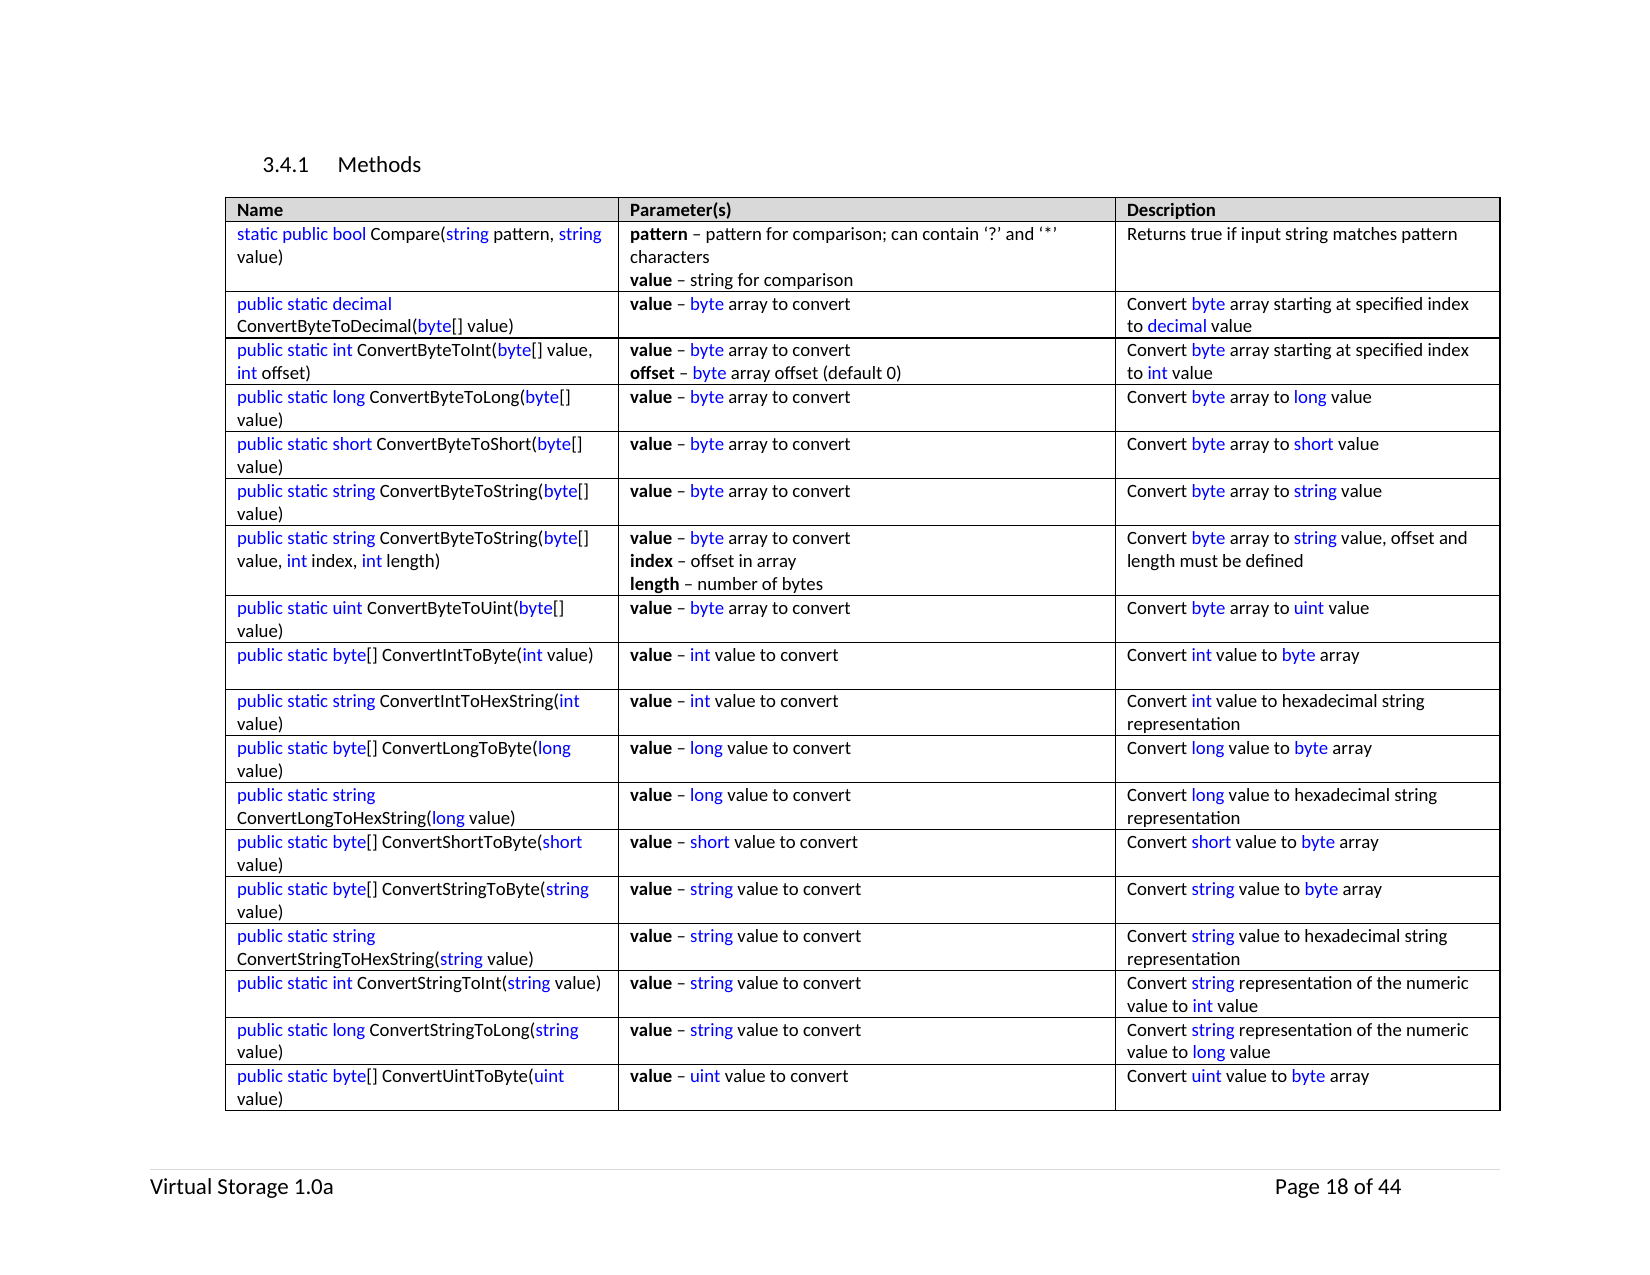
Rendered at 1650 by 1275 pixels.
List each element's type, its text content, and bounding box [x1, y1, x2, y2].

table_cell public static byte[] ConvertStringToByte(string value) [283, 877, 618, 923]
table_cell value – int value to convert [619, 690, 1115, 735]
table_cell Convert int value to byte array [1116, 643, 1499, 688]
table_cell value – byte array to convert index – offset in array length – number of bytes [619, 526, 1115, 595]
table_cell Convert string value to byte array [1116, 877, 1499, 923]
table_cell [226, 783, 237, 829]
table_cell public static string ConvertIntToHexString(int value) [226, 690, 618, 735]
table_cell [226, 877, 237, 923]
table_cell public static string ConvertStringToHexString(string value) [375, 924, 618, 970]
table_cell Convert string representation of the numeric value to int value [1213, 971, 1499, 1017]
table_cell public static int ConvertByteToInt(byte[] value, int offset) [311, 339, 618, 384]
table_cell Convert byte array to uint value [1116, 596, 1499, 642]
table_cell public static short ConvertByteToShort(byte[] value) [283, 432, 618, 478]
table_header Description [1116, 198, 1499, 221]
table_cell value – string value to convert [619, 971, 1115, 1017]
table_cell public static int ConvertStringToInt(string value) [226, 971, 618, 1017]
table_cell static public bool Compare(string pattern, string value) [226, 222, 618, 291]
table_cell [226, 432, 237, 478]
table_cell Convert long value to byte array [1116, 736, 1499, 782]
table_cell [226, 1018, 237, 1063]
table_cell Convert byte array to short value [1116, 432, 1499, 478]
table_cell public static byte[] ConvertShortToByte(short value) [283, 830, 618, 876]
table_cell public static byte[] ConvertIntToByte(int value) [226, 643, 618, 688]
table_cell public static string ConvertByteToString(byte[] value) [283, 479, 618, 525]
table_cell Convert int value to hexadecimal string representation [1116, 690, 1499, 735]
table_cell Convert byte array to string value, offset and length must be defined [1116, 526, 1499, 595]
table_cell value – string value to convert [619, 1018, 1115, 1063]
list Methods [262, 150, 1500, 178]
table_cell value – byte array to convert [619, 596, 1115, 642]
table_cell Convert long value to hexadecimal string representation [1116, 783, 1499, 829]
table_cell value – byte array to convert [619, 479, 1115, 525]
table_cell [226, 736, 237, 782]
table_cell Convert string representation of the numeric value to long value [1225, 1018, 1499, 1063]
table_cell value – uint value to convert [619, 1065, 1115, 1110]
table_cell value – byte array to convert [619, 385, 1115, 431]
table_cell Convert byte array to string value [1116, 479, 1499, 525]
table_cell public static decimal ConvertByteToDecimal(byte[] value) [226, 292, 618, 337]
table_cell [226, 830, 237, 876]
table_header Name [226, 198, 618, 221]
table_cell value – byte array to convert [619, 292, 1115, 337]
table_cell public static string ConvertLongToHexString(long value) [375, 783, 618, 829]
table_cell value – long value to convert [619, 736, 1115, 782]
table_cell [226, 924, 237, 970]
table_cell value – string value to convert [619, 877, 1115, 923]
table_cell public static long ConvertStringToLong(string value) [283, 1018, 618, 1063]
table_cell Convert string value to hexadecimal string representation [1116, 924, 1499, 970]
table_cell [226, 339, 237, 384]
table_cell public static long ConvertByteToLong(byte[] value) [283, 385, 618, 431]
table_cell Convert short value to byte array [1116, 830, 1499, 876]
table_cell pattern – pattern for comparison; can contain ‘?’ and ‘*’ characters value – string for comparison [619, 222, 1115, 291]
table_cell Returns true if input string matches pattern [1116, 222, 1499, 291]
table_cell value – int value to convert [619, 643, 1115, 688]
table_cell public static byte[] ConvertUintToByte(uint value) [226, 1065, 618, 1110]
table_cell value – byte array to convert [619, 432, 1115, 478]
table_cell value – long value to convert [619, 783, 1115, 829]
table_cell Convert byte array starting at specified index to int value [1116, 339, 1499, 384]
table_cell Convert byte array to long value [1116, 385, 1499, 431]
table_cell public static byte[] ConvertLongToByte(long value) [283, 736, 618, 782]
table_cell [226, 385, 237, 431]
table_cell value – byte array to convert offset – byte array offset (default 0) [724, 339, 1115, 384]
table_cell Convert byte array starting at specified index to decimal value [1116, 292, 1499, 337]
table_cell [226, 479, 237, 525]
table_header Parameter(s) [619, 198, 1115, 221]
table_cell value – short value to convert [619, 830, 1115, 876]
table_cell public static string ConvertByteToString(byte[] value, int index, int length) [226, 526, 618, 595]
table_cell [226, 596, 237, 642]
table_cell Convert uint value to byte array [1116, 1065, 1499, 1110]
table_cell public static uint ConvertByteToUint(byte[] value) [283, 596, 618, 642]
table_cell value – string value to convert [619, 924, 1115, 970]
